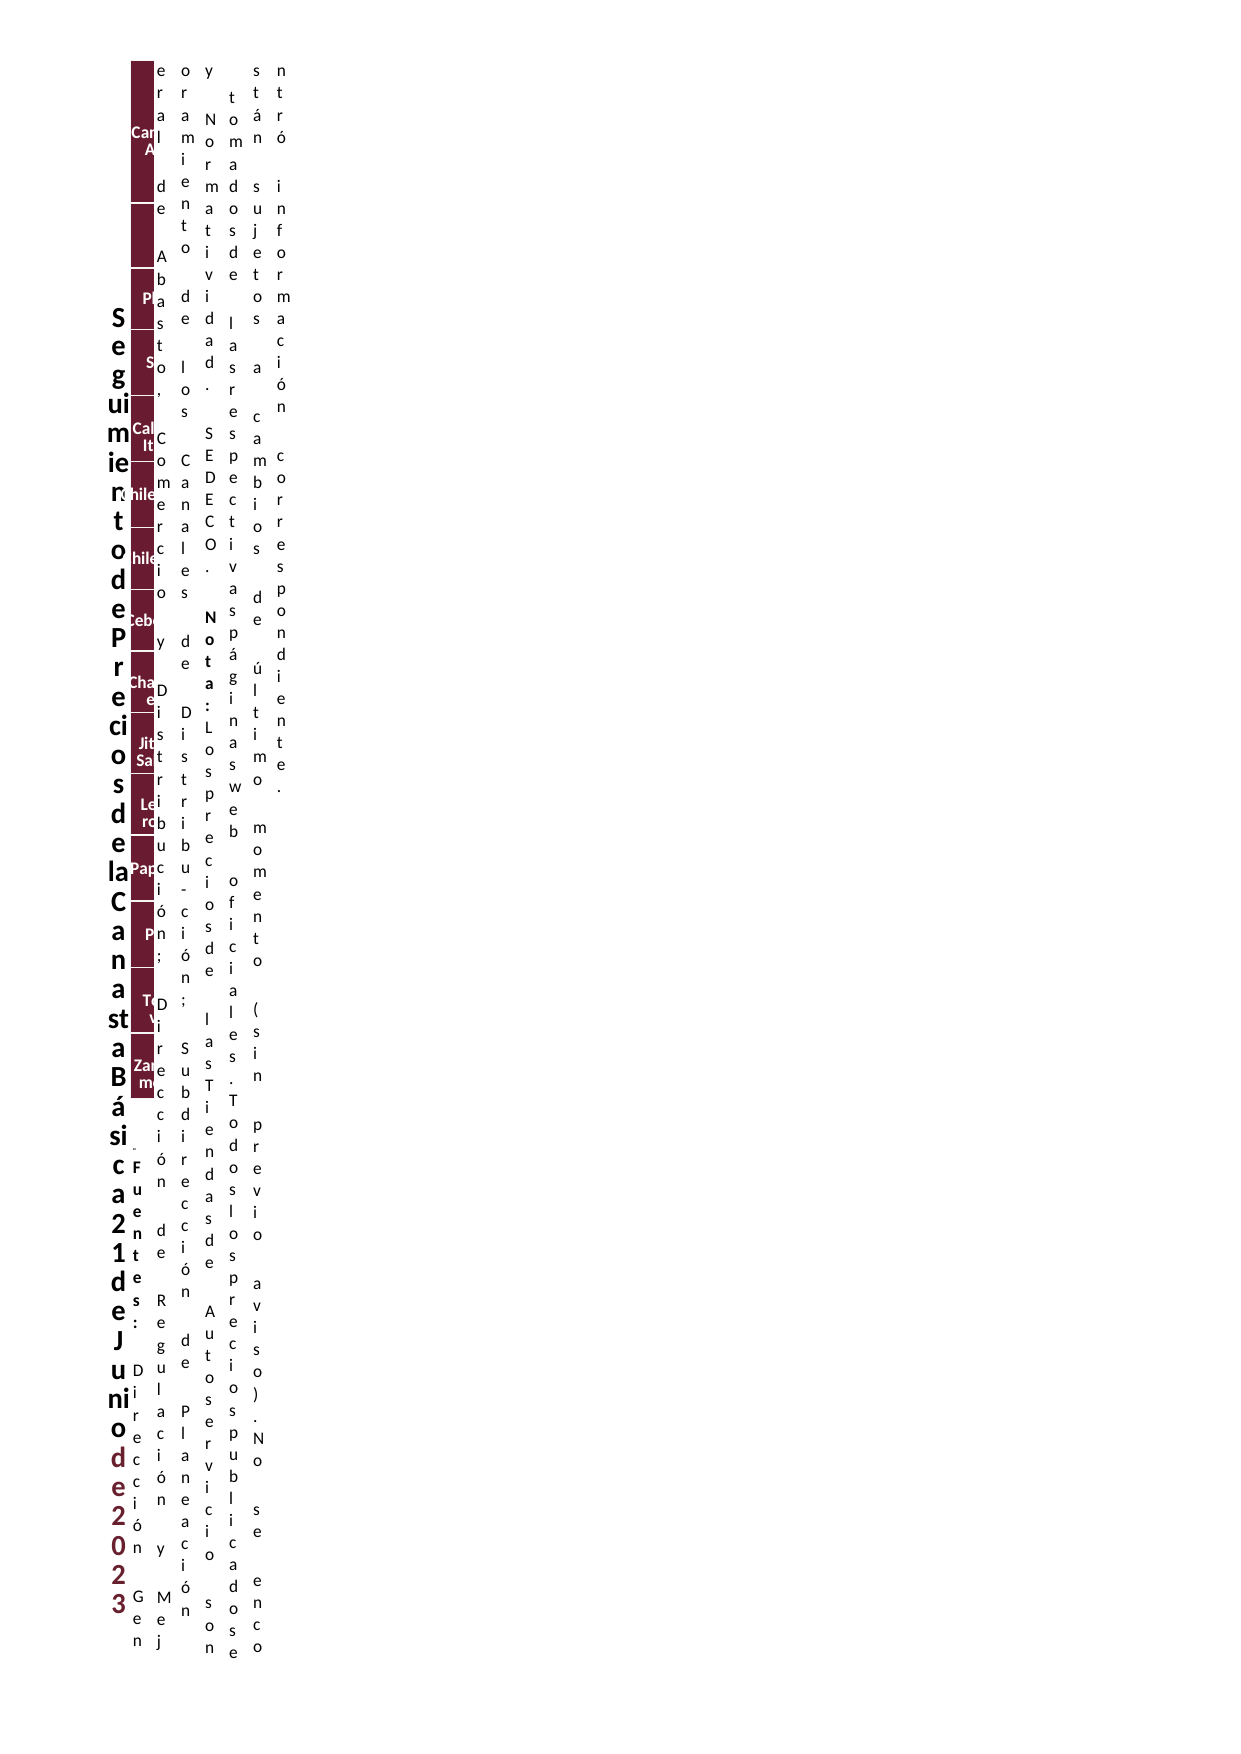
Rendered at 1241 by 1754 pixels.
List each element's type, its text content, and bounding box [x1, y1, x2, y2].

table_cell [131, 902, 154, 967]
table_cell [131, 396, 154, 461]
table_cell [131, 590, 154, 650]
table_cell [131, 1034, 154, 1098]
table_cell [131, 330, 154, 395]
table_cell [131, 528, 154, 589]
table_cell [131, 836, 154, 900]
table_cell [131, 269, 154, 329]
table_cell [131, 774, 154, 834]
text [106, 304, 130, 1621]
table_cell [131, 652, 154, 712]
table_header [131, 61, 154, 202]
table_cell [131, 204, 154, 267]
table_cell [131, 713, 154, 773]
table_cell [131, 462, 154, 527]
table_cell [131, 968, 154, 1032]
